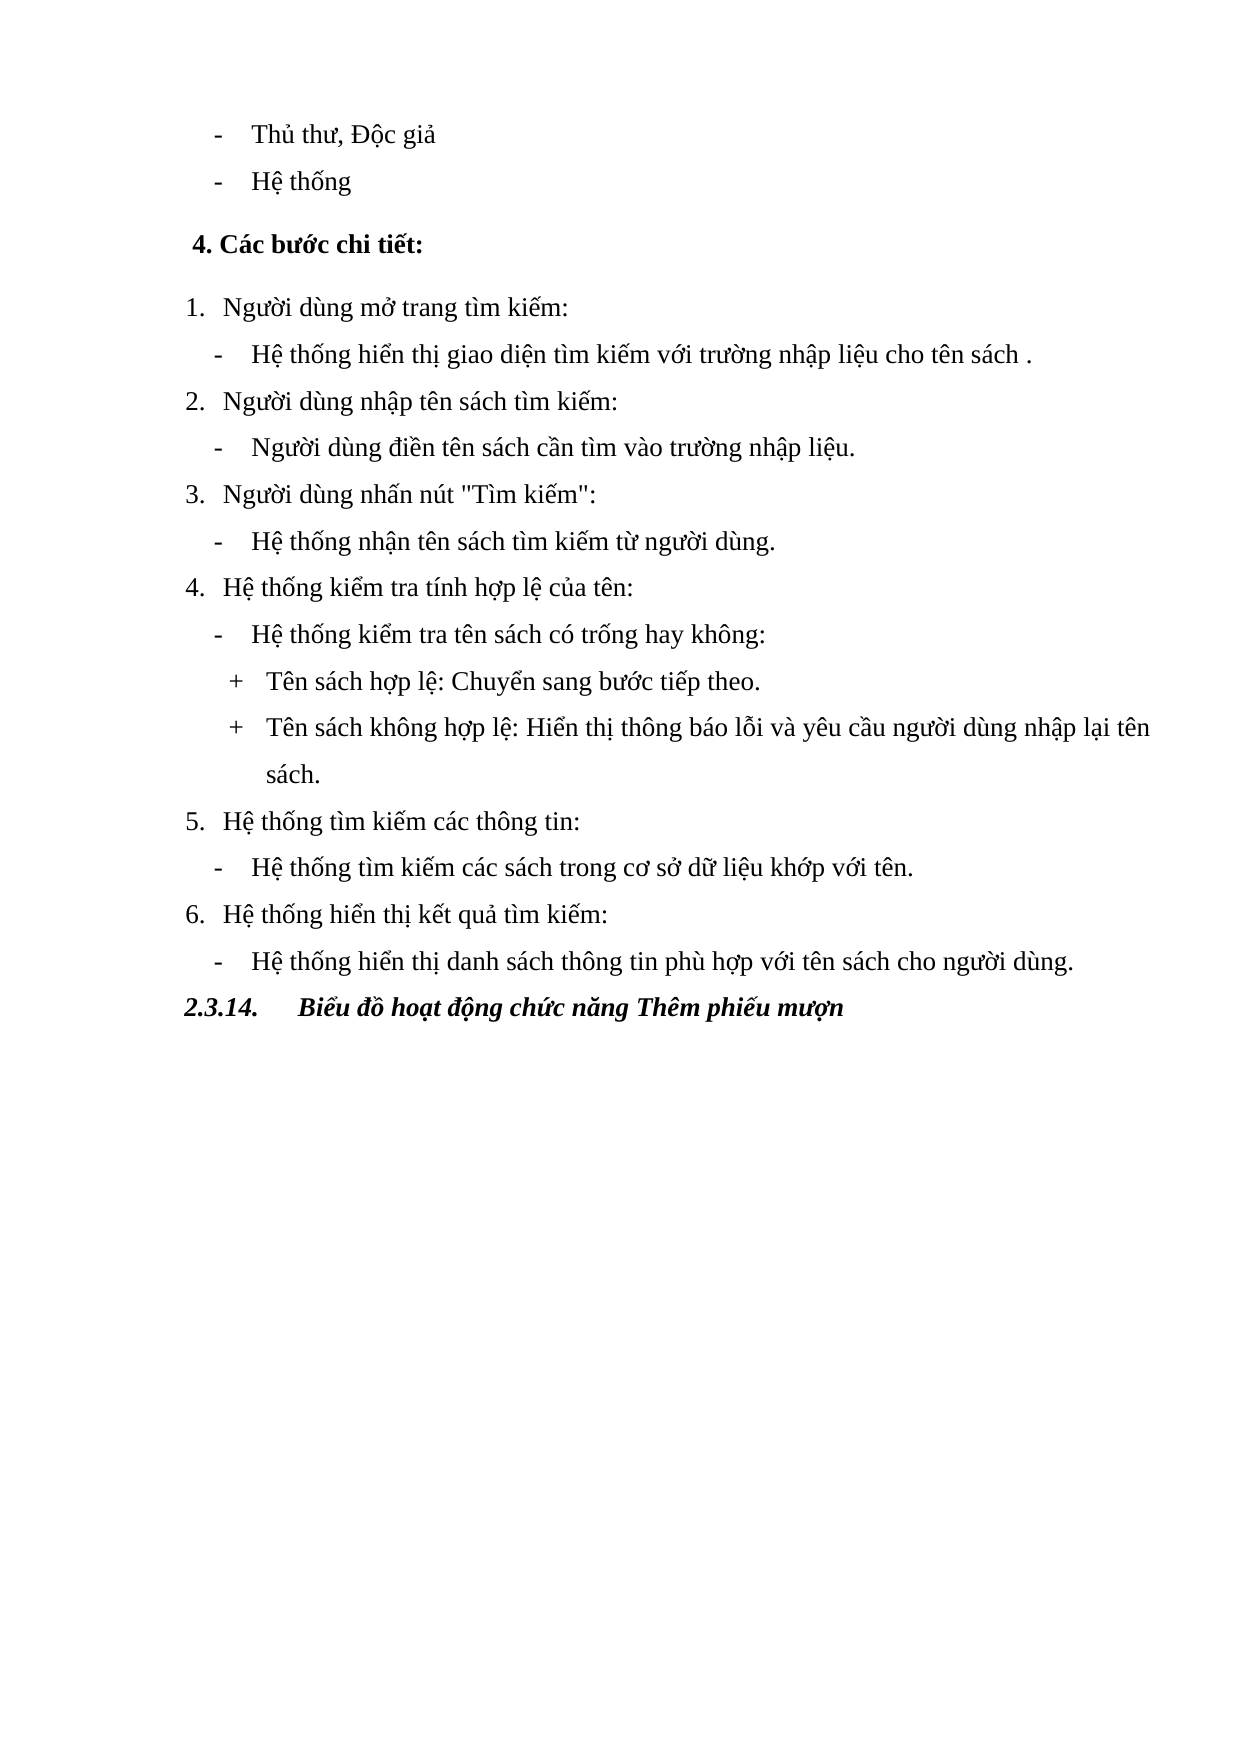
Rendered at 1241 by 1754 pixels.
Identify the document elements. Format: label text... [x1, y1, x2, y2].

list Tên sách không hợp lệ: Hiển thị thông báo lỗi và yêu cầu người dùng nhập lại tên sách. [228, 711, 1152, 789]
list Thủ thư, Độc giả [214, 118, 1152, 149]
list Tên sách hợp lệ: Chuyển sang bước tiếp theo. [228, 665, 1152, 696]
list Hệ thống tìm kiếm các thông tin: [185, 805, 1152, 836]
list Người dùng nhập tên sách tìm kiếm: [185, 385, 1152, 416]
list Người dùng mở trang tìm kiếm: [185, 291, 1152, 323]
list Hệ thống kiểm tra tính hợp lệ của tên: [185, 571, 1152, 603]
list Hệ thống kiểm tra tên sách có trống hay không: [214, 618, 1152, 649]
list Hệ thống hiển thị giao diện tìm kiếm với trường nhập liệu cho tên sách . [214, 338, 1152, 369]
list Hệ thống nhận tên sách tìm kiếm từ người dùng. [214, 525, 1152, 556]
list Người dùng điền tên sách cần tìm vào trường nhập liệu. [214, 431, 1152, 463]
list Hệ thống tìm kiếm các sách trong cơ sở dữ liệu khớp với tên. [214, 851, 1152, 883]
text 4. Các bước chi tiết: [148, 228, 1152, 259]
list Hệ thống [214, 165, 1152, 196]
list Hệ thống hiển thị kết quả tìm kiếm: [185, 898, 1152, 929]
list Hệ thống hiển thị danh sách thông tin phù hợp với tên sách cho người dùng. [214, 945, 1152, 976]
list Biểu đồ hoạt động chức năng Thêm phiếu mượn [184, 991, 1152, 1023]
list Người dùng nhấn nút "Tìm kiếm": [185, 478, 1152, 509]
